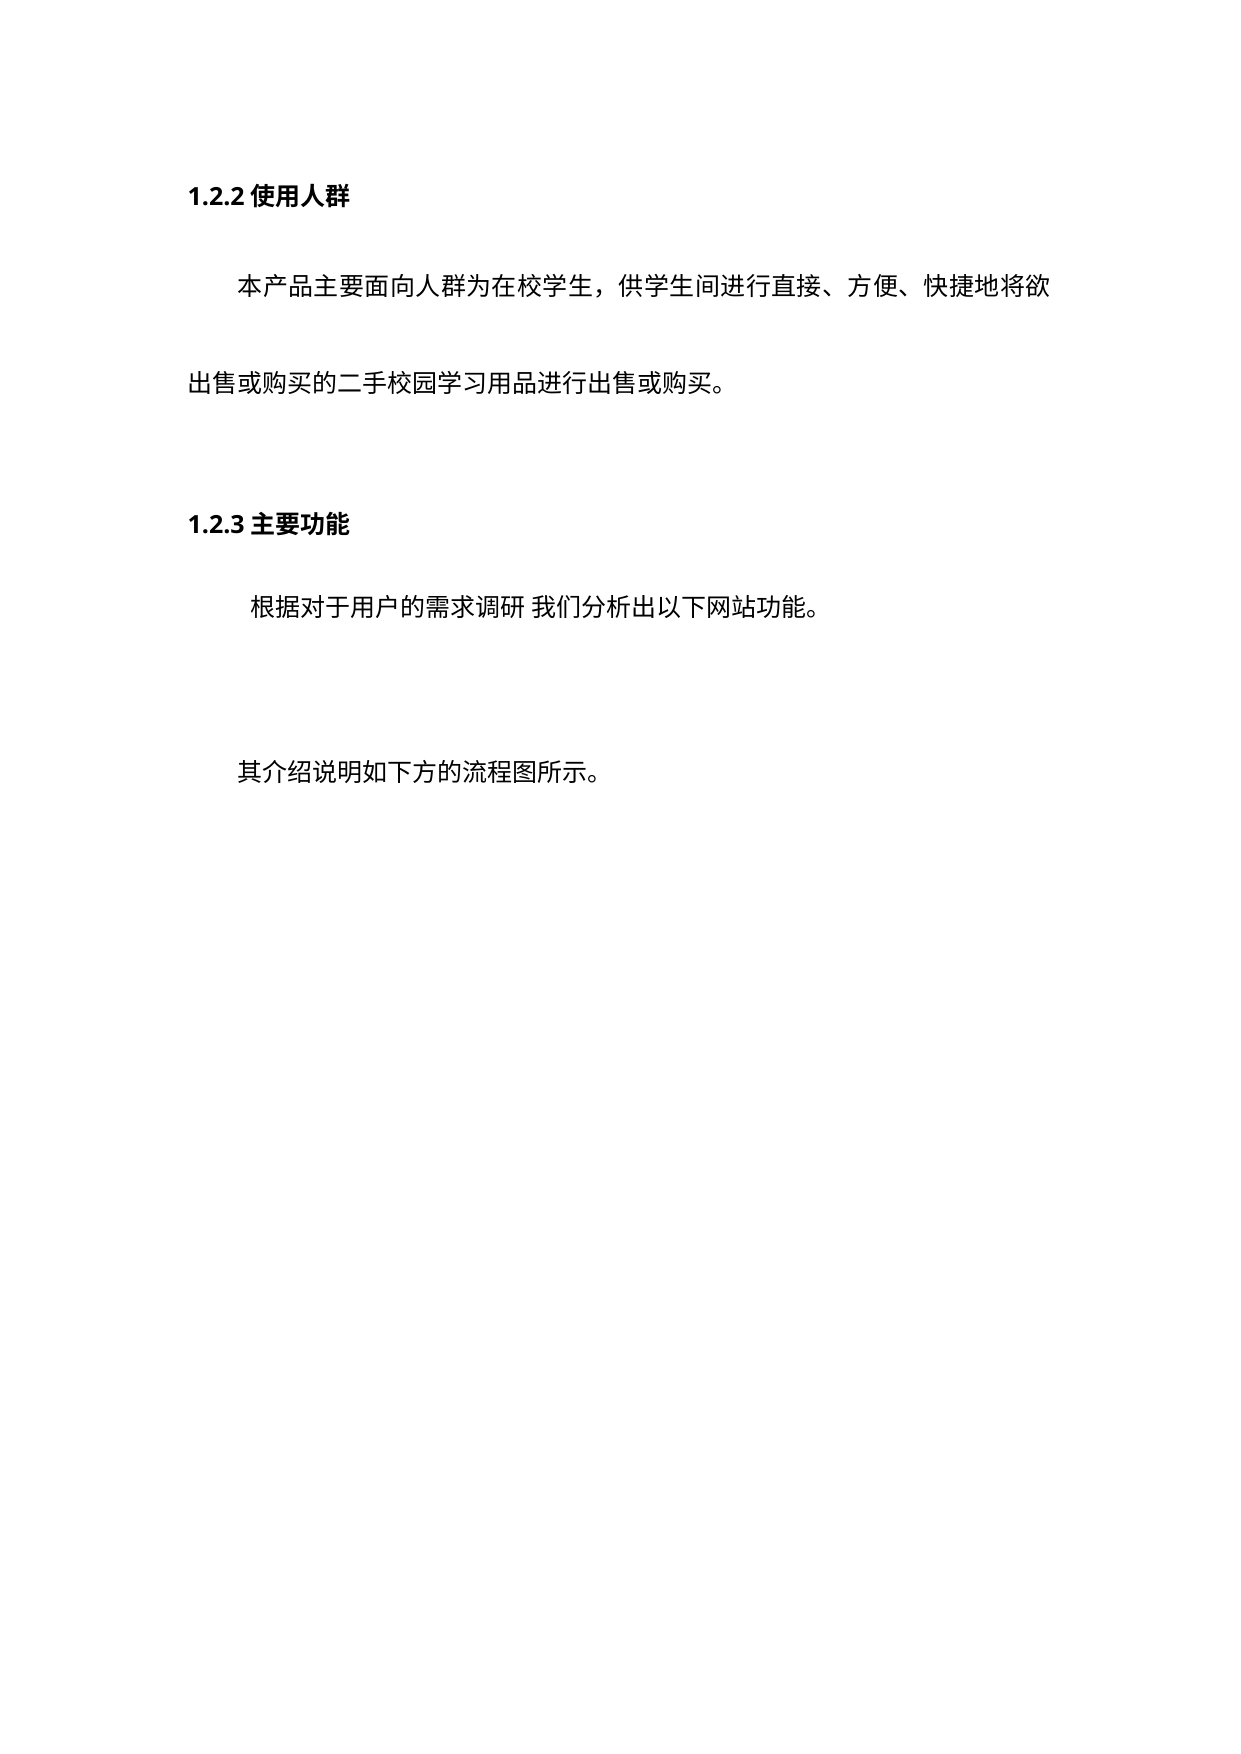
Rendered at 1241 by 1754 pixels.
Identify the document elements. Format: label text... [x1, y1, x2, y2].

text 其介绍说明如下方的流程图所示。 [187, 738, 1053, 803]
text 本产品主要面向人群为在校学生，供学生间进行直接、方便、快捷地将欲出售或购买的二手校园学习用品进行出售或购买。 [187, 252, 1053, 414]
subtitle 1.2.3主要功能 [187, 490, 1053, 555]
text 根据对于用户的需求调研 我们分析出以下网站功能。 [187, 573, 1053, 638]
subtitle 1.2.2使用人群 [187, 162, 1053, 227]
